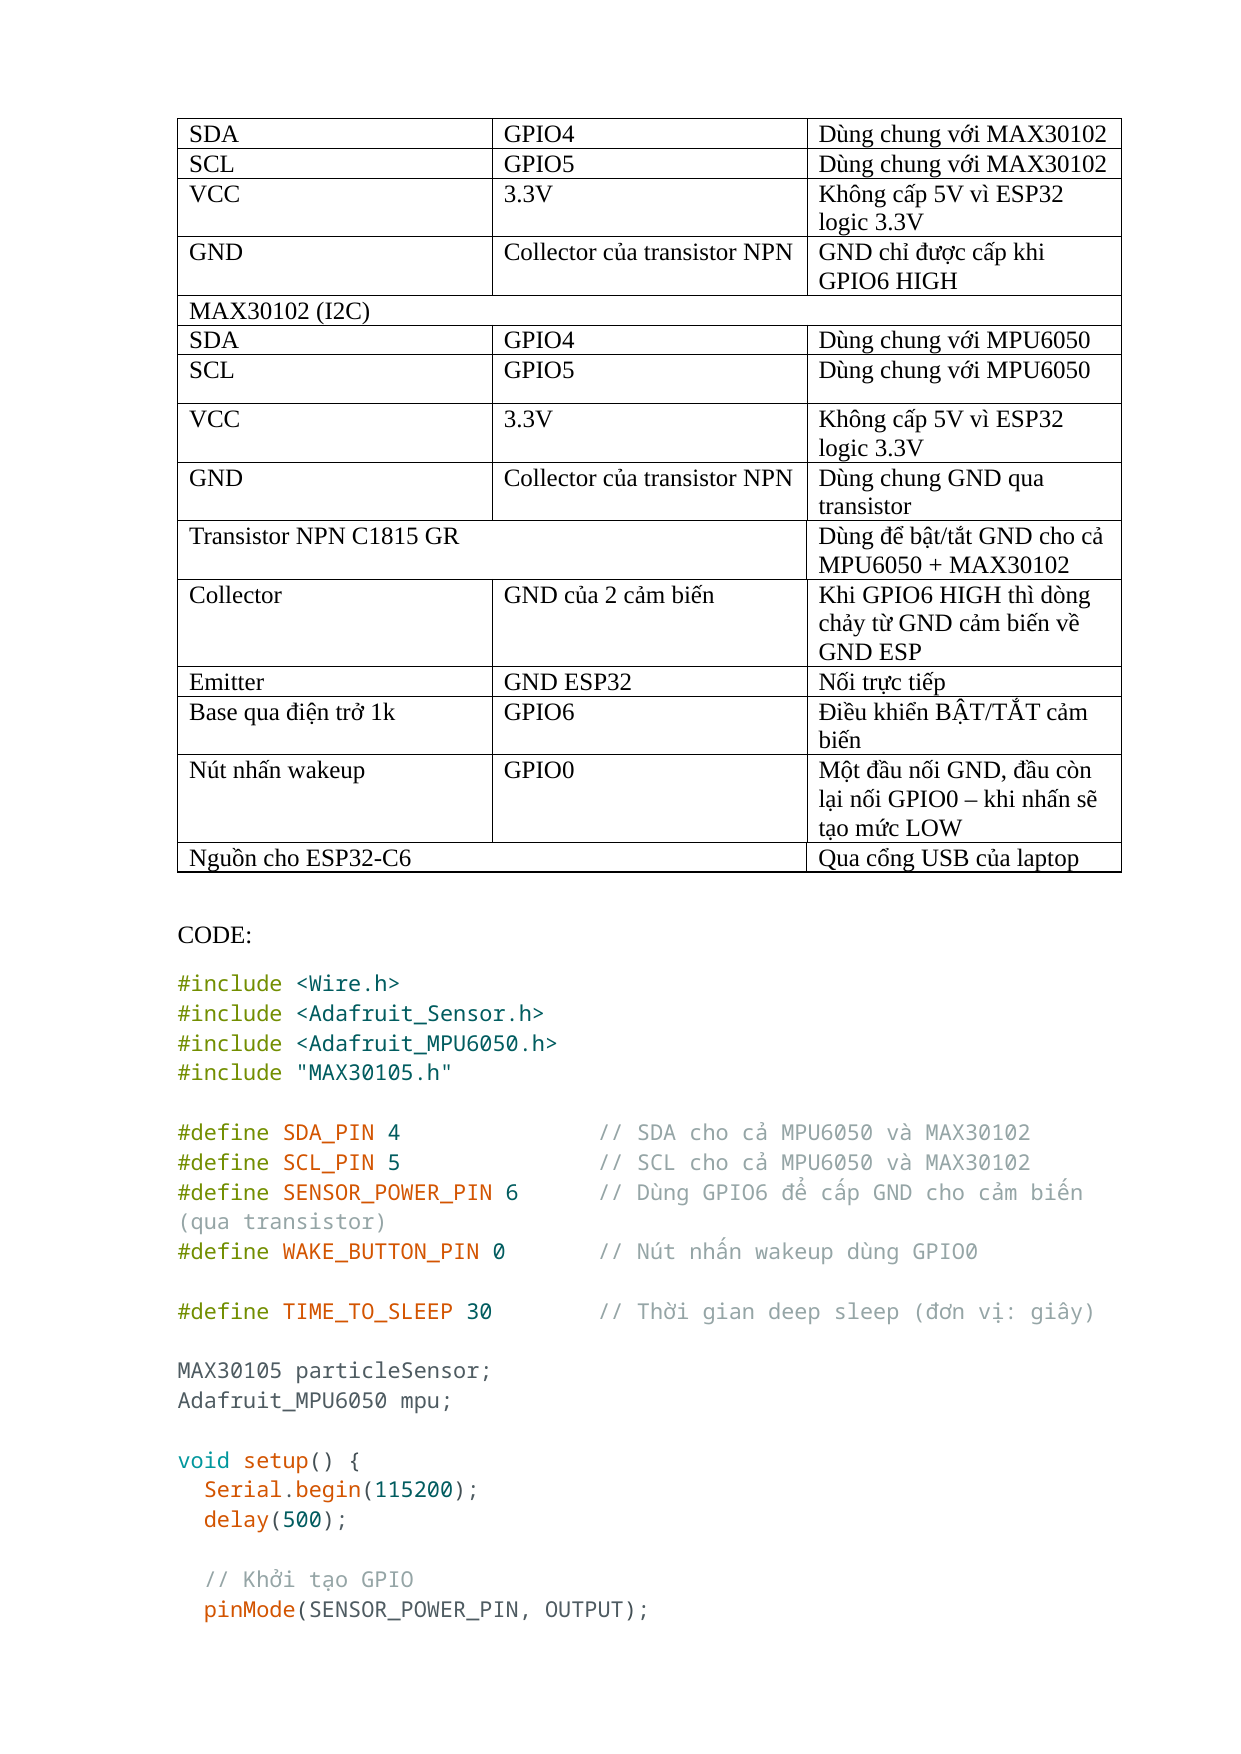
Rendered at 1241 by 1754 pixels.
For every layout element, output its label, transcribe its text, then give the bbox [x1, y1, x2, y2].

text // Khởi tạo GPIO [177, 1564, 1122, 1593]
text #include <Adafruit_Sensor.h> [177, 998, 1122, 1027]
table_cell GND [178, 463, 492, 520]
text void setup() { [177, 1444, 1122, 1474]
text #define TIME_TO_SLEEP 30 // Thời gian deep sleep (đơn vị: giây) [177, 1296, 1122, 1325]
text #define SCL_PIN 5 // SCL cho cả MPU6050 và MAX30102 [177, 1147, 1122, 1176]
table_cell Base qua điện trở 1k [178, 697, 492, 754]
table_cell Không cấp 5V vì ESP32 logic 3.3V [808, 404, 1121, 462]
table_cell GPIO0 [493, 755, 807, 842]
text delay(500); [177, 1504, 1122, 1534]
table_cell Emitter [178, 667, 492, 696]
table_cell Dùng chung với MPU6050 [808, 326, 1121, 354]
text #include <Adafruit_MPU6050.h> [177, 1027, 1122, 1057]
table_cell SDA [178, 119, 492, 148]
table_cell Dùng chung với MPU6050 [808, 355, 1121, 403]
text Adafruit_MPU6050 mpu; [177, 1385, 1122, 1415]
table_cell Khi GPIO6 HIGH thì dòng chảy từ GND cảm biến về GND ESP [808, 580, 1121, 666]
text #define SDA_PIN 4 // SDA cho cả MPU6050 và MAX30102 [177, 1117, 1122, 1147]
table_cell MAX30102 (I2C) [178, 296, 1121, 324]
table_cell Collector của transistor NPN [493, 463, 807, 520]
text #define WAKE_BUTTON_PIN 0 // Nút nhấn wakeup dùng GPIO0 [177, 1236, 1122, 1266]
text #define SENSOR_POWER_PIN 6 // Dùng GPIO6 để cấp GND cho cảm biến (qua transistor) [177, 1176, 1122, 1236]
text Serial.begin(115200); [177, 1474, 1122, 1504]
table_cell VCC [178, 404, 492, 462]
table_cell VCC [178, 179, 492, 236]
table_cell Transistor NPN C1815 GR [178, 521, 806, 579]
table_cell Dùng chung với MAX30102 [808, 119, 1121, 148]
table_cell Nguồn cho ESP32-C6 [178, 843, 806, 871]
table_cell SCL [178, 149, 492, 178]
text pinMode(SENSOR_POWER_PIN, OUTPUT); [177, 1593, 1122, 1623]
table_cell Collector của transistor NPN [493, 237, 807, 295]
table_cell GPIO4 [493, 119, 807, 148]
table_cell 3.3V [493, 179, 807, 236]
table_cell Không cấp 5V vì ESP32 logic 3.3V [808, 179, 1121, 236]
table_cell Một đầu nối GND, đầu còn lại nối GPIO0 – khi nhấn sẽ tạo mức LOW [808, 755, 1121, 842]
table_cell Qua cổng USB của laptop [807, 843, 1121, 871]
table_cell SCL [178, 355, 492, 403]
table_cell GND chỉ được cấp khi GPIO6 HIGH [808, 237, 1121, 295]
table_cell SDA [178, 326, 492, 354]
table_cell GPIO5 [493, 149, 807, 178]
table_cell GPIO5 [493, 355, 807, 403]
table_cell GPIO4 [493, 326, 807, 354]
table_cell Điều khiển BẬT/TẮT cảm biến [808, 697, 1121, 754]
table_cell Nút nhấn wakeup [178, 755, 492, 842]
table_cell 3.3V [493, 404, 807, 462]
table_cell Collector [178, 580, 492, 666]
table_cell GPIO6 [493, 697, 807, 754]
text MAX30105 particleSensor; [177, 1355, 1122, 1385]
table_cell Dùng chung với MAX30102 [808, 149, 1121, 178]
text #include "MAX30105.h" [177, 1057, 1122, 1087]
table_cell Dùng để bật/tắt GND cho cả MPU6050 + MAX30102 [807, 521, 1121, 579]
text CODE: [177, 920, 1122, 949]
table_cell GND của 2 cảm biến [493, 580, 807, 666]
table_cell GND ESP32 [493, 667, 807, 696]
table_cell Nối trực tiếp [808, 667, 1121, 696]
table_cell GND [178, 237, 492, 295]
text #include <Wire.h> [177, 968, 1122, 998]
table_cell Dùng chung GND qua transistor [808, 463, 1121, 520]
